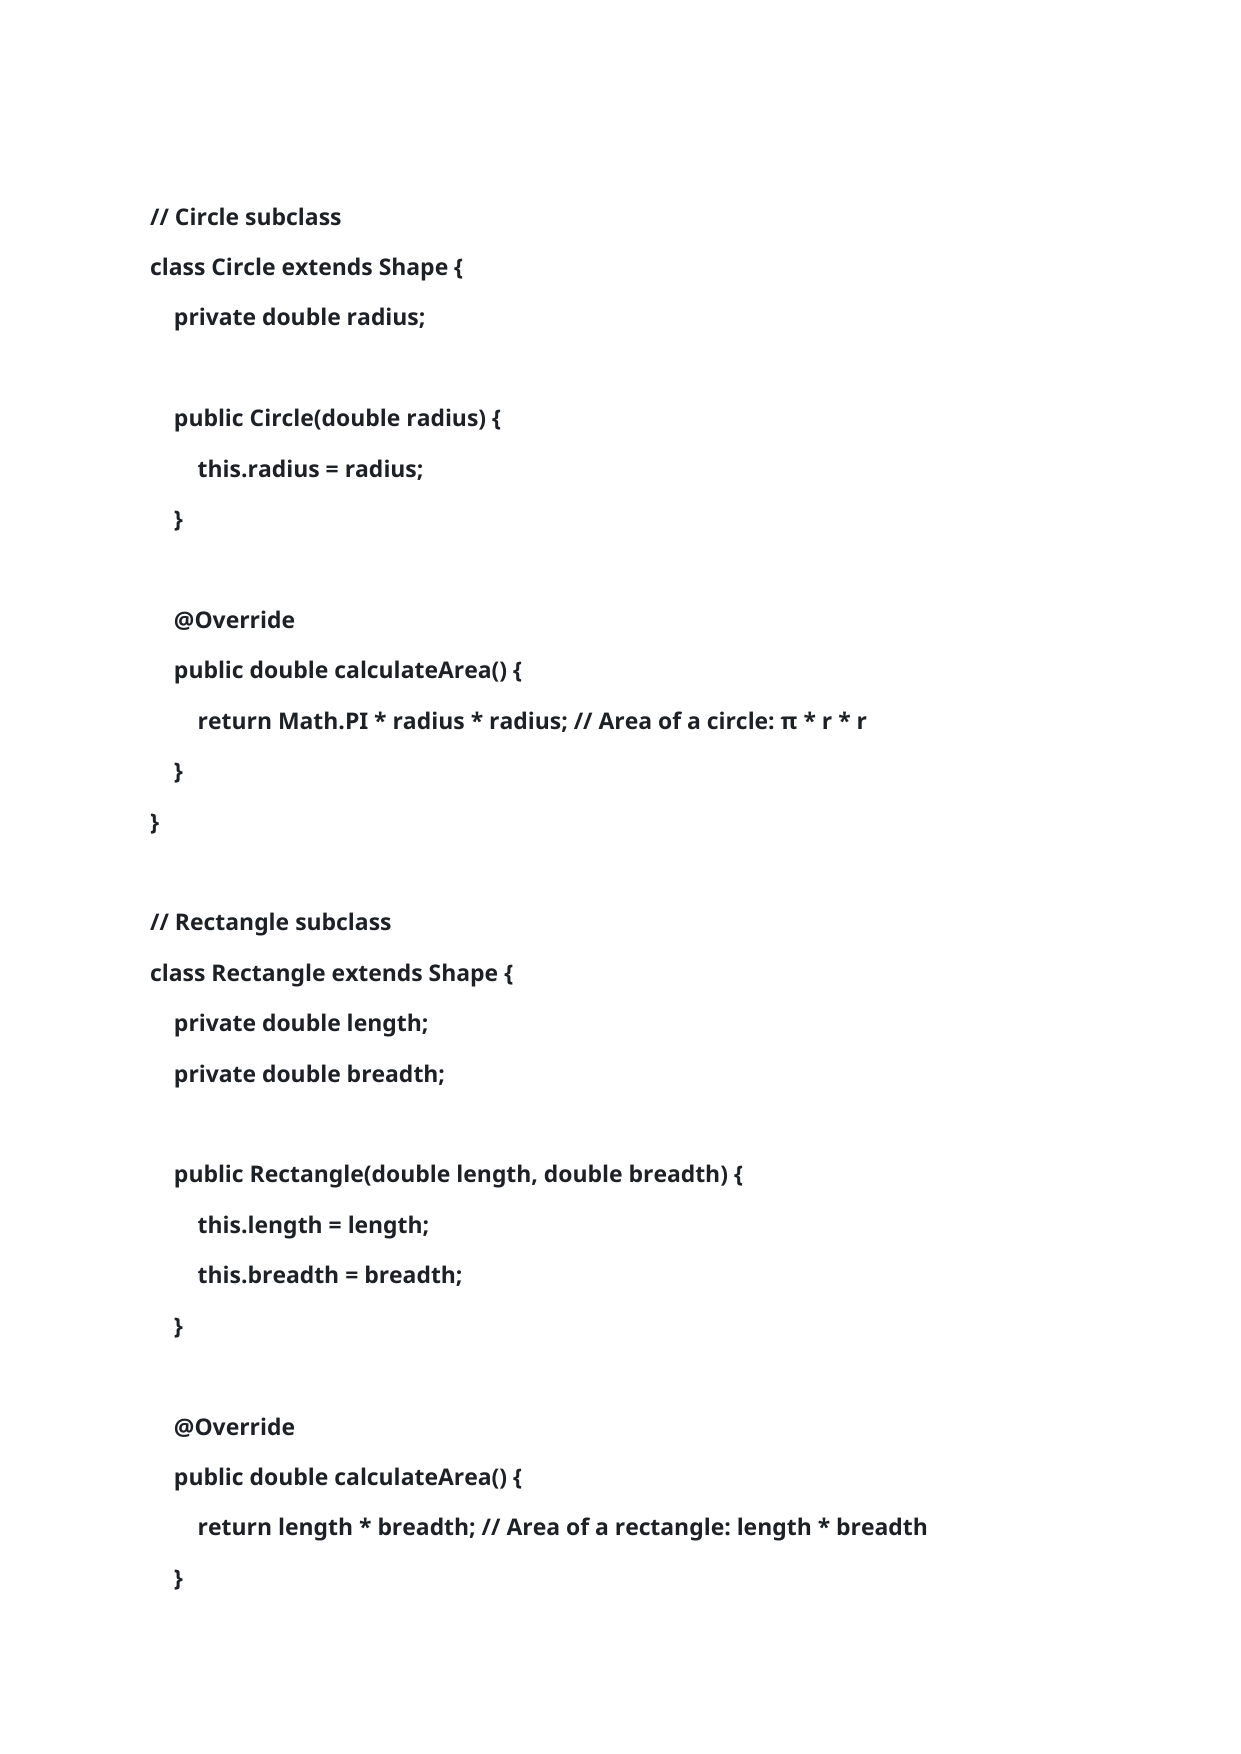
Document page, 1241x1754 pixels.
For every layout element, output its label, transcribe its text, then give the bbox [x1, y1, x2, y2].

text public Circle(double radius) { [150, 402, 1090, 433]
text private double radius; [150, 301, 1090, 332]
text public Rectangle(double length, double breadth) { [150, 1158, 1090, 1189]
text return Math.PI * radius * radius; // Area of a circle: π * r * r [150, 704, 1090, 736]
text // Rectangle subclass [150, 906, 1090, 937]
text this.length = length; [150, 1209, 1090, 1240]
text // Circle subclass [150, 200, 1090, 232]
text private double breadth; [150, 1057, 1090, 1089]
text class Circle extends Shape { [150, 251, 1090, 282]
text this.radius = radius; [150, 452, 1090, 484]
text } [150, 503, 1090, 534]
text } [150, 1309, 1090, 1341]
text } [150, 1562, 1090, 1593]
text } [150, 805, 1090, 837]
text } [150, 755, 1090, 786]
text @Override [150, 1410, 1090, 1442]
text private double length; [150, 1007, 1090, 1038]
text this.breadth = breadth; [150, 1259, 1090, 1290]
text public double calculateArea() { [150, 654, 1090, 685]
text public double calculateArea() { [150, 1461, 1090, 1492]
text class Rectangle extends Shape { [150, 957, 1090, 988]
text @Override [150, 604, 1090, 635]
text return length * breadth; // Area of a rectangle: length * breadth [150, 1511, 1090, 1542]
